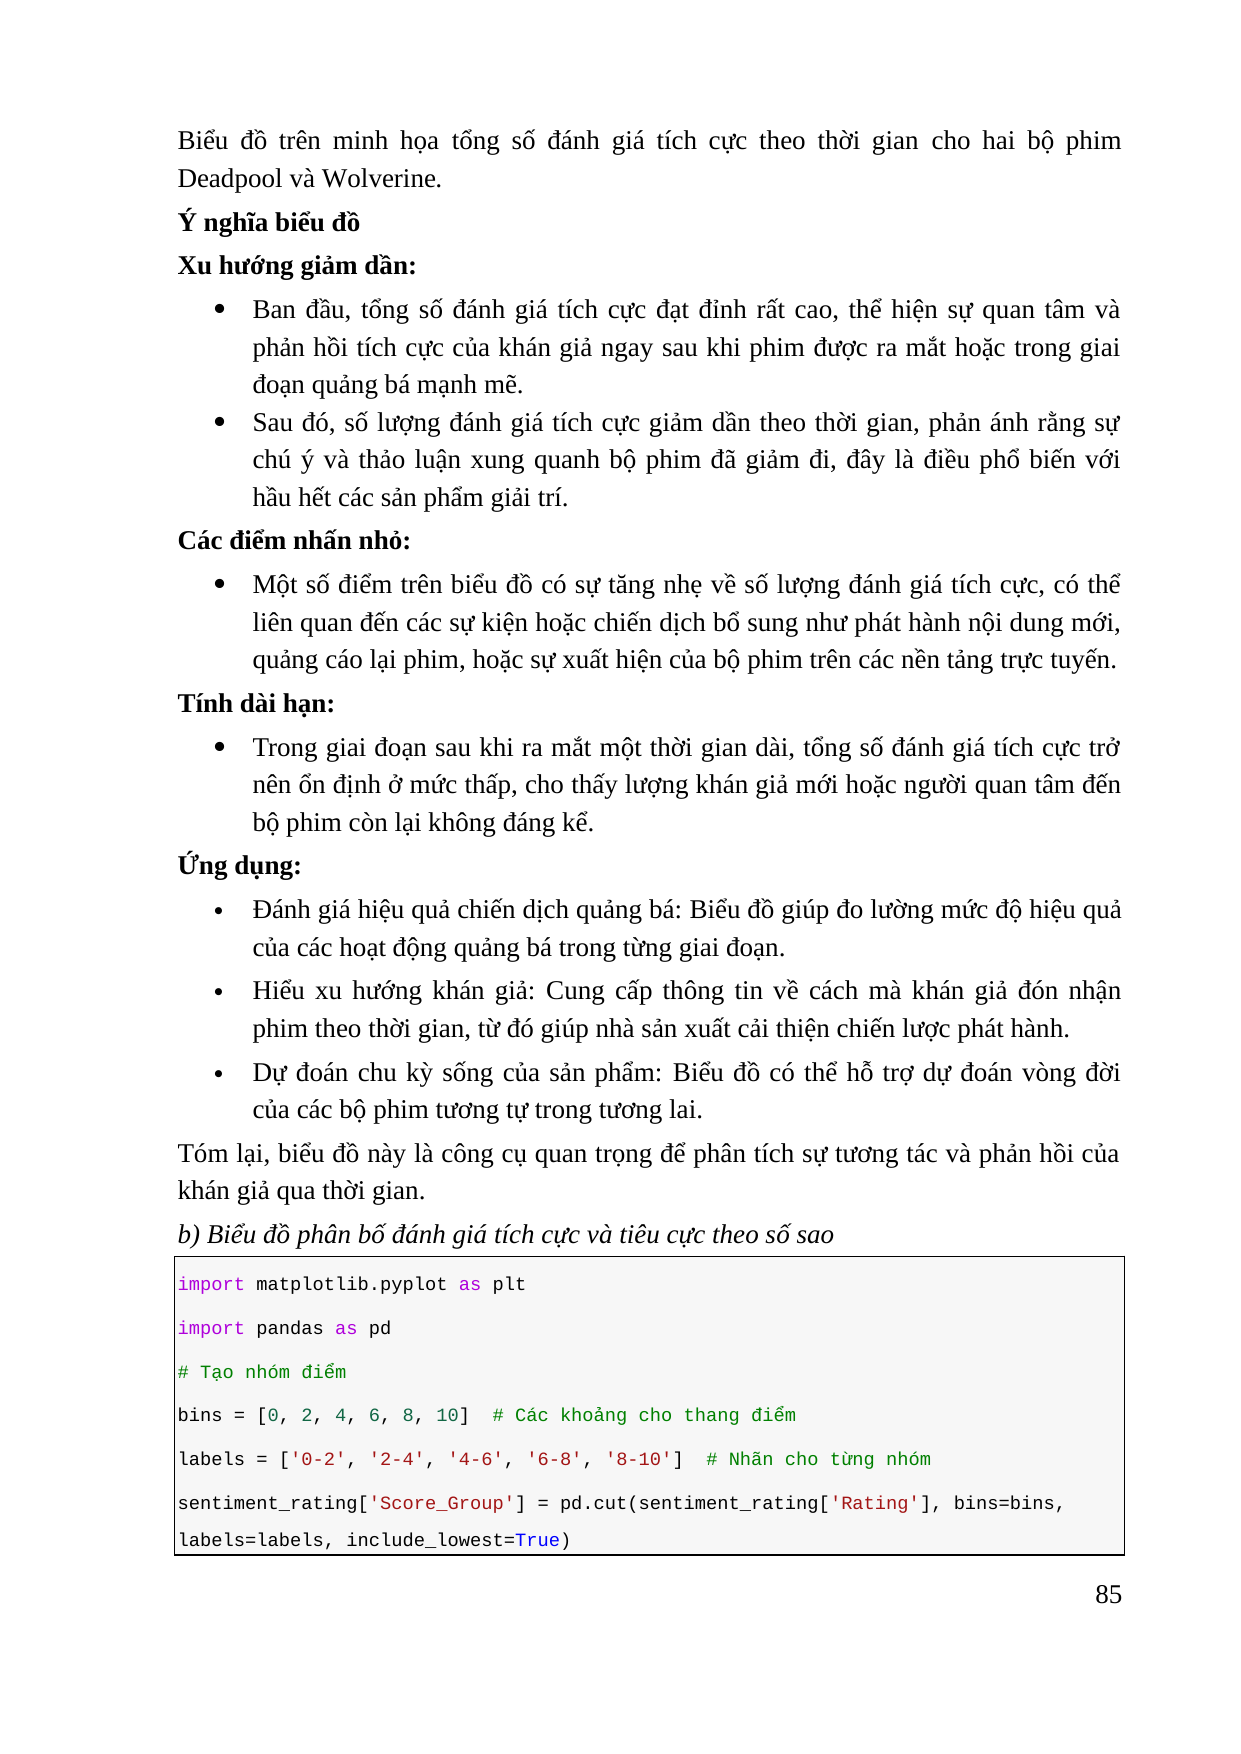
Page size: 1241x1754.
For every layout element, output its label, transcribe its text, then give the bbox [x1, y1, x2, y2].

text bins = [0, 2, 4, 6, 8, 10] # Các khoảng cho thang điểm [175, 1387, 1124, 1427]
list Ban đầu, tổng số đánh giá tích cực đạt đỉnh rất cao, thể hiện sự quan tâm và phản hồi tích cực của khán giả ngay sau khi phim được ra mắt hoặc trong giai đoạn quảng bá mạnh mẽ. [215, 287, 1122, 399]
list Sau đó, số lượng đánh giá tích cực giảm dần theo thời gian, phản ánh rằng sự chú ý và thảo luận xung quanh bộ phim đã giảm đi, đây là điều phổ biến với hầu hết các sản phẩm giải trí. [215, 399, 1122, 512]
text labels = ['0-2', '2-4', '4-6', '6-8', '8-10'] # Nhãn cho từng nhóm [175, 1431, 1124, 1471]
text Ý nghĩa biểu đồ [177, 199, 1122, 237]
text Tóm lại, biểu đồ này là công cụ quan trọng để phân tích sự tương tác và phản hồi của khán giả qua thời gian. [177, 1131, 1122, 1206]
list Một số điểm trên biểu đồ có sự tăng nhẹ về số lượng đánh giá tích cực, có thể liên quan đến các sự kiện hoặc chiến dịch bổ sung như phát hành nội dung mới, quảng cáo lại phim, hoặc sự xuất hiện của bộ phim trên các nền tảng trực tuyến. [215, 562, 1122, 674]
text import matplotlib.pyplot as plt [175, 1257, 1124, 1296]
text Các điểm nhấn nhỏ: [177, 518, 1122, 556]
text Tính dài hạn: [177, 681, 1122, 718]
list Dự đoán chu kỳ sống của sản phẩm: Biểu đồ có thể hỗ trợ dự đoán vòng đời của các bộ phim tương tự trong tương lai. [215, 1049, 1122, 1124]
text Xu hướng giảm dần: [177, 243, 1122, 281]
text sentiment_rating['Score_Group'] = pd.cut(sentiment_rating['Rating'], bins=bins, labels=labels, include_lowest=True) [175, 1474, 1124, 1554]
list Đánh giá hiệu quả chiến dịch quảng bá: Biểu đồ giúp đo lường mức độ hiệu quả của các hoạt động quảng bá trong từng giai đoạn. [215, 887, 1122, 962]
list Trong giai đoạn sau khi ra mắt một thời gian dài, tổng số đánh giá tích cực trở nên ổn định ở mức thấp, cho thấy lượng khán giả mới hoặc người quan tâm đến bộ phim còn lại không đáng kể. [215, 724, 1122, 837]
text Ứng dụng: [177, 843, 1122, 881]
text b) Biểu đồ phân bố đánh giá tích cực và tiêu cực theo số sao [177, 1212, 1122, 1249]
text import pandas as pd [175, 1299, 1124, 1340]
list Hiểu xu hướng khán giả: Cung cấp thông tin về cách mà khán giả đón nhận phim theo thời gian, từ đó giúp nhà sản xuất cải thiện chiến lược phát hành. [215, 968, 1122, 1043]
text Biểu đồ trên minh họa tổng số đánh giá tích cực theo thời gian cho hai bộ phim Deadpool và Wolverine. [177, 118, 1122, 193]
text # Tạo nhóm điểm [175, 1343, 1124, 1384]
